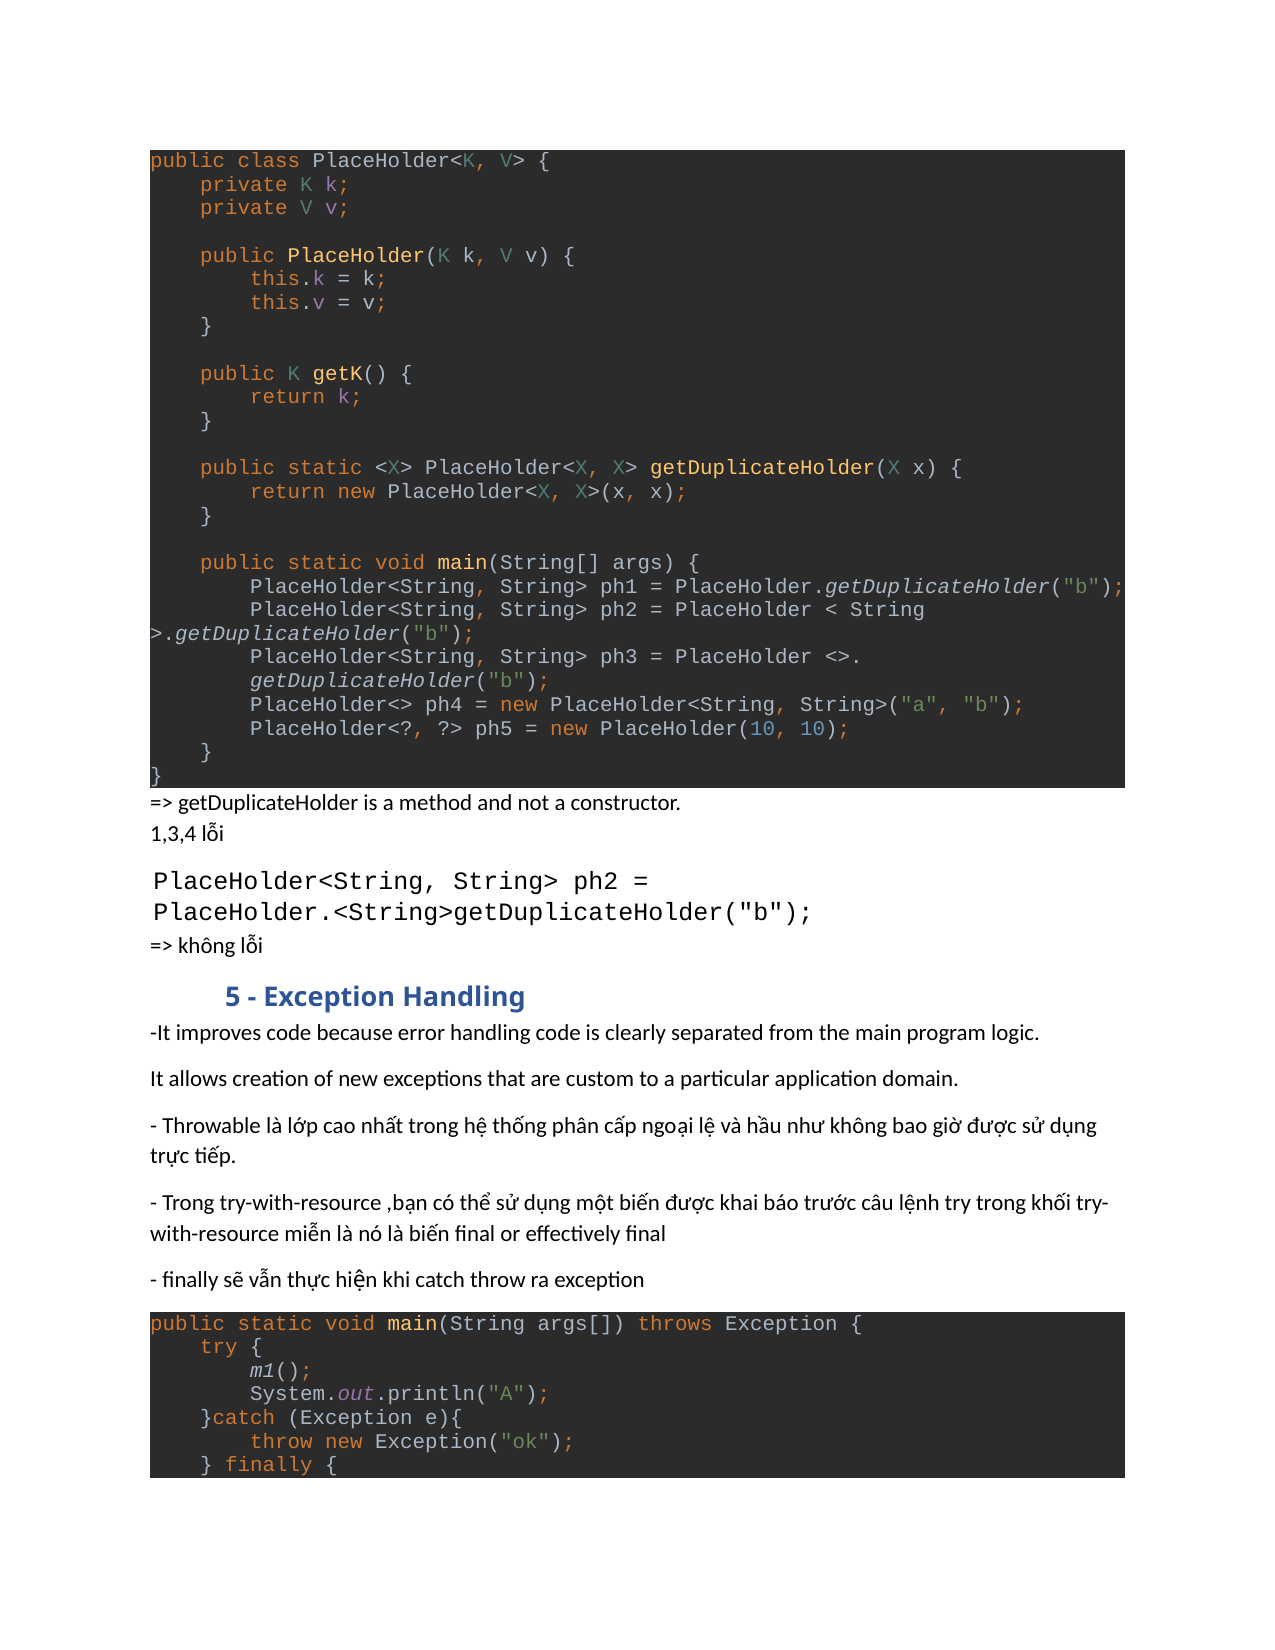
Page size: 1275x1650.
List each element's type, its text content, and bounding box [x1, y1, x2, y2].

text - Throwable là lớp cao nhất trong hệ thống phân cấp ngoại lệ và hầu như không bao giờ được sử dụng trực tiếp. [150, 1111, 1125, 1170]
text -It improves code because error handling code is clearly separated from the main program logic. [150, 1018, 1125, 1046]
text - Trong try-with-resource ,bạn có thể sử dụng một biến được khai báo trước câu lệnh try trong khối try-with-resource miễn là nó là biến final or effectively final [150, 1188, 1125, 1247]
text - finally sẽ vẫn thực hiện khi catch throw ra exception [150, 1266, 1125, 1294]
text public class PlaceHolder<K, V> { private K k; private V v; public PlaceHolder(K k, V v) { this.k = k; this.v = v; } public K getK() { return k; } public static <X> PlaceHolder<X, X> getDuplicateHolder(X x) { return new PlaceHolder<X, X>(x, x); } public static void main(String[] args) { PlaceHolder<String, String> ph1 = PlaceHolder.getDuplicateHolder("b"); PlaceHolder<String, String> ph2 = PlaceHolder < String >.getDuplicateHolder("b"); PlaceHolder<String, String> ph3 = PlaceHolder <>. getDuplicateHolder("b"); PlaceHolder<> ph4 = new PlaceHolder<String, String>("a", "b"); PlaceHolder<?, ?> ph5 = new PlaceHolder(10, 10); } } [150, 150, 1125, 788]
text It allows creation of new exceptions that are custom to a particular application domain. [150, 1064, 1125, 1093]
subtitle 5 - Exception Handling [150, 978, 1125, 1015]
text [150, 1312, 1125, 1478]
text => không lỗi [150, 931, 1125, 959]
table_header [150, 866, 1125, 931]
text => getDuplicateHolder is a method and not a constructor. 1,3,4 lỗi [150, 788, 1125, 847]
